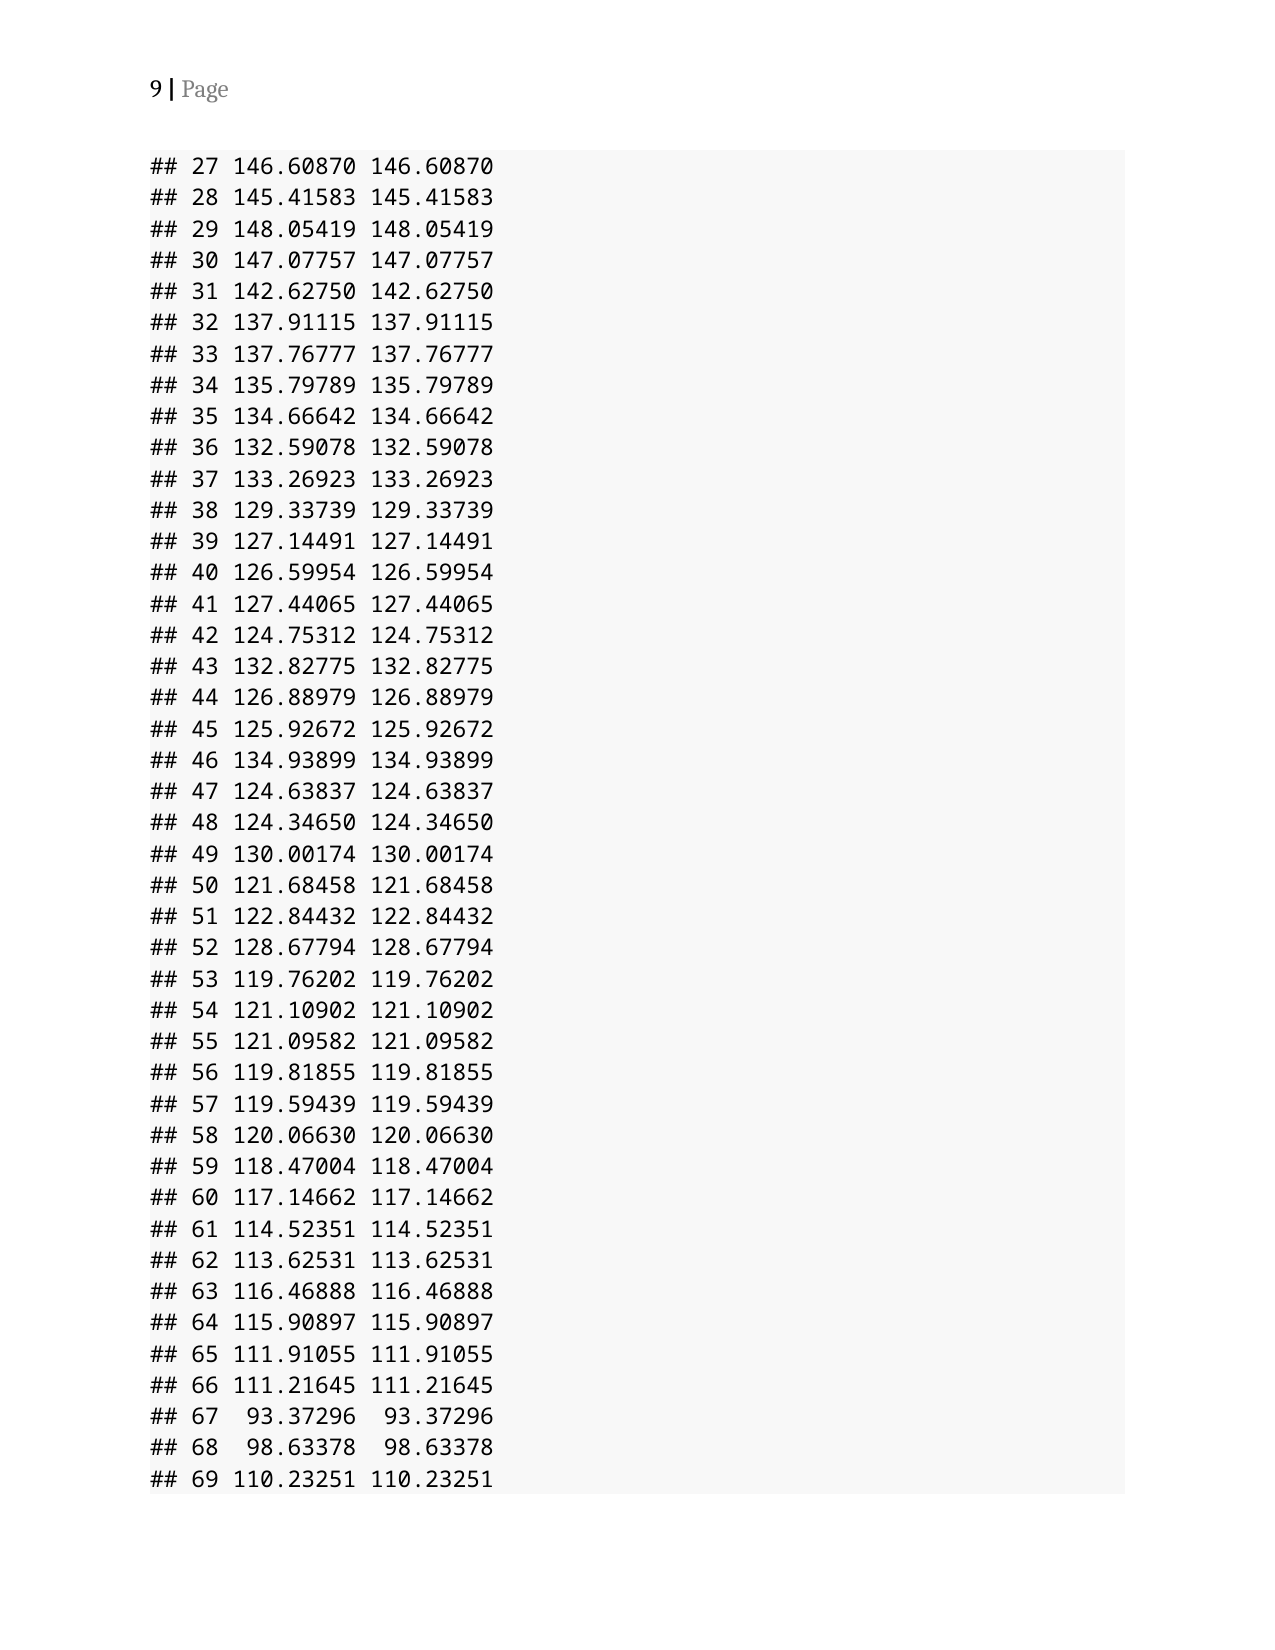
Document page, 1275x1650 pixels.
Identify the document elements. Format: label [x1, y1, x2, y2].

text [150, 150, 1125, 1494]
